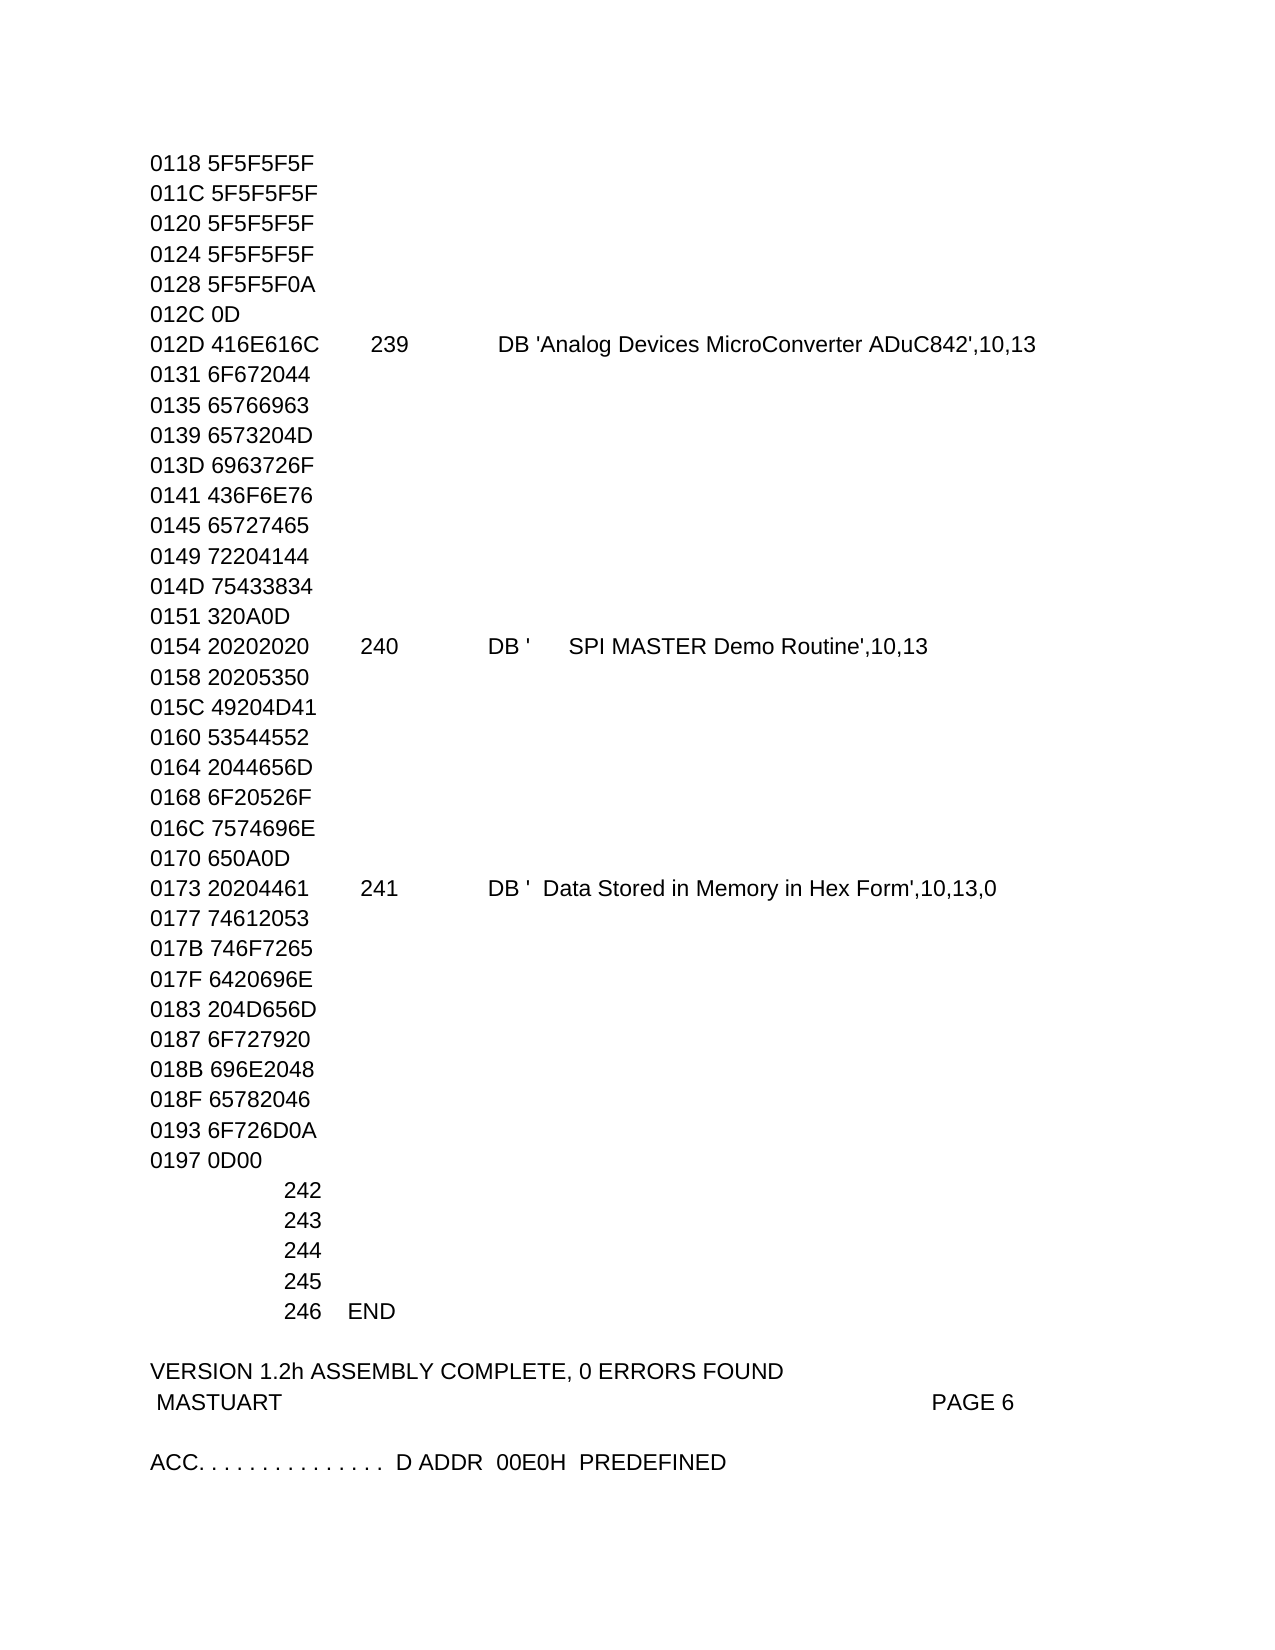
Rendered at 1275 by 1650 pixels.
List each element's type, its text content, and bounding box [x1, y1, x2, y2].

text 0131 6F672044 [150, 361, 1125, 388]
text MASTUART PAGE 6 [150, 1388, 1125, 1415]
text 0154 20202020 240 DB ' SPI MASTER Demo Routine',10,13 [150, 633, 1125, 660]
text 0164 2044656D [150, 754, 1125, 781]
text 0128 5F5F5F0A [150, 271, 1125, 297]
text 013D 6963726F [150, 452, 1125, 478]
text 018F 65782046 [150, 1086, 1125, 1113]
text 0197 0D00 [150, 1147, 1125, 1173]
text 0173 20204461 241 DB ' Data Stored in Memory in Hex Form',10,13,0 [150, 875, 1125, 901]
text 012D 416E616C 239 DB 'Analog Devices MicroConverter ADuC842',10,13 [150, 331, 1125, 358]
text 0135 65766963 [150, 392, 1125, 418]
text 0193 6F726D0A [150, 1117, 1125, 1143]
text 011C 5F5F5F5F [150, 180, 1125, 207]
text 017F 6420696E [150, 966, 1125, 992]
text 0149 72204144 [150, 543, 1125, 569]
text 0124 5F5F5F5F [150, 241, 1125, 267]
text 0141 436F6E76 [150, 482, 1125, 509]
text 0160 53544552 [150, 724, 1125, 750]
text 242 [150, 1177, 1125, 1203]
text 017B 746F7265 [150, 935, 1125, 962]
text 0158 20205350 [150, 663, 1125, 690]
text 243 [150, 1207, 1125, 1234]
text 0120 5F5F5F5F [150, 210, 1125, 237]
text 0118 5F5F5F5F [150, 150, 1125, 176]
text 018B 696E2048 [150, 1056, 1125, 1083]
text 0177 74612053 [150, 905, 1125, 932]
text ACC. . . . . . . . . . . . . . . D ADDR 00E0H PREDEFINED [150, 1449, 1125, 1475]
text VERSION 1.2h ASSEMBLY COMPLETE, 0 ERRORS FOUND [150, 1358, 1125, 1385]
text 0151 320A0D [150, 603, 1125, 629]
text 012C 0D [150, 301, 1125, 327]
text 016C 7574696E [150, 814, 1125, 841]
text 0170 650A0D [150, 845, 1125, 871]
text 0168 6F20526F [150, 784, 1125, 811]
text 246 END [150, 1298, 1125, 1324]
text 0183 204D656D [150, 996, 1125, 1022]
text 0187 6F727920 [150, 1026, 1125, 1052]
text 0139 6573204D [150, 422, 1125, 448]
text 015C 49204D41 [150, 694, 1125, 720]
text 245 [150, 1268, 1125, 1294]
text 0145 65727465 [150, 512, 1125, 539]
text 014D 75433834 [150, 573, 1125, 599]
text 244 [150, 1237, 1125, 1264]
